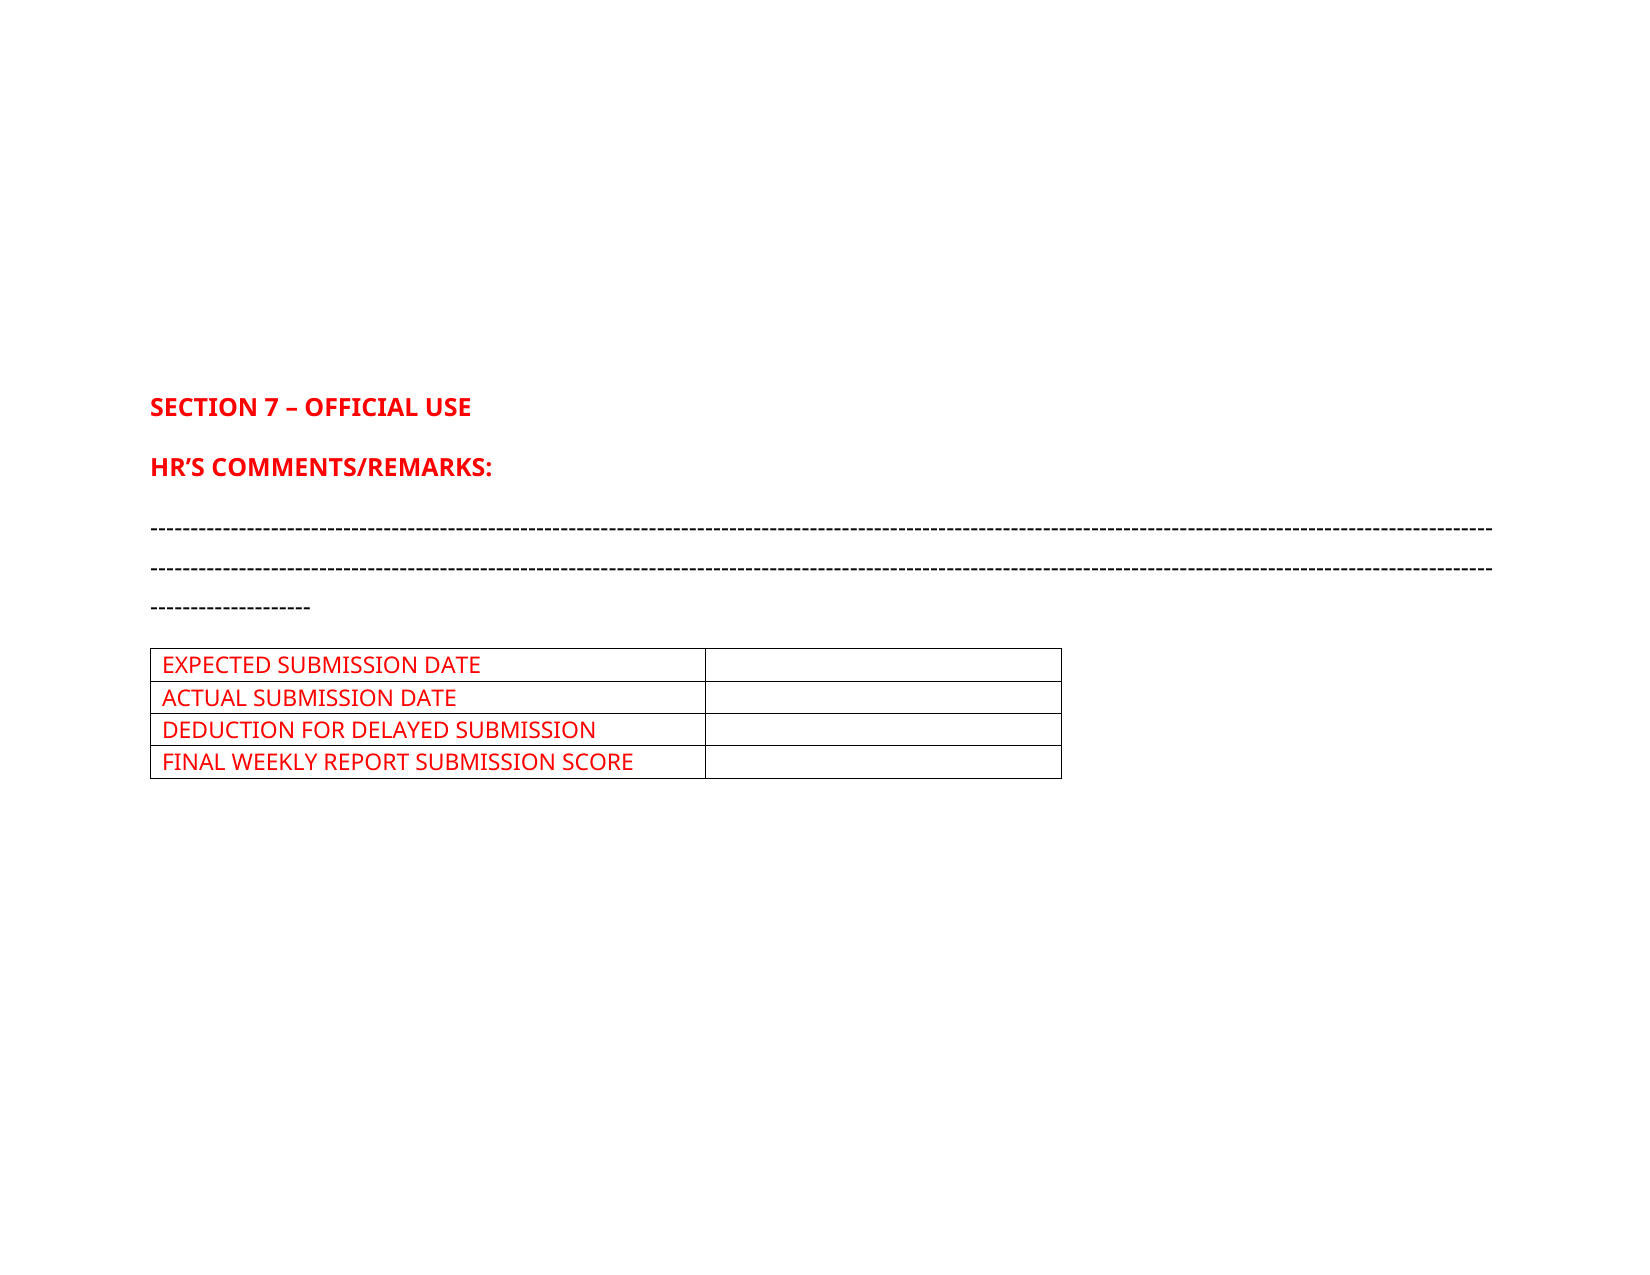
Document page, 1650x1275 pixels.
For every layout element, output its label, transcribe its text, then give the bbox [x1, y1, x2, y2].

table_header EXPECTED SUBMISSION DATE [151, 649, 705, 681]
table_cell FINAL WEEKLY REPORT SUBMISSION SCORE [151, 746, 705, 777]
table_cell [706, 746, 1061, 777]
table_cell [706, 714, 1061, 745]
text SECTION 7 – OFFICIAL USE [150, 390, 1500, 424]
text HR’S COMMENTS/REMARKS: [150, 450, 1500, 484]
table_cell [706, 682, 1061, 713]
table_cell ACTUAL SUBMISSION DATE [151, 682, 705, 713]
table_header [706, 649, 1061, 681]
text ------------------------------------------------------------------------------------------------------------------------------------------------------------------------------------------------------------------------------------------------------------------------------------------------------------------------------------------------------------------ [150, 510, 1500, 622]
table_cell DEDUCTION FOR DELAYED SUBMISSION [151, 714, 705, 745]
